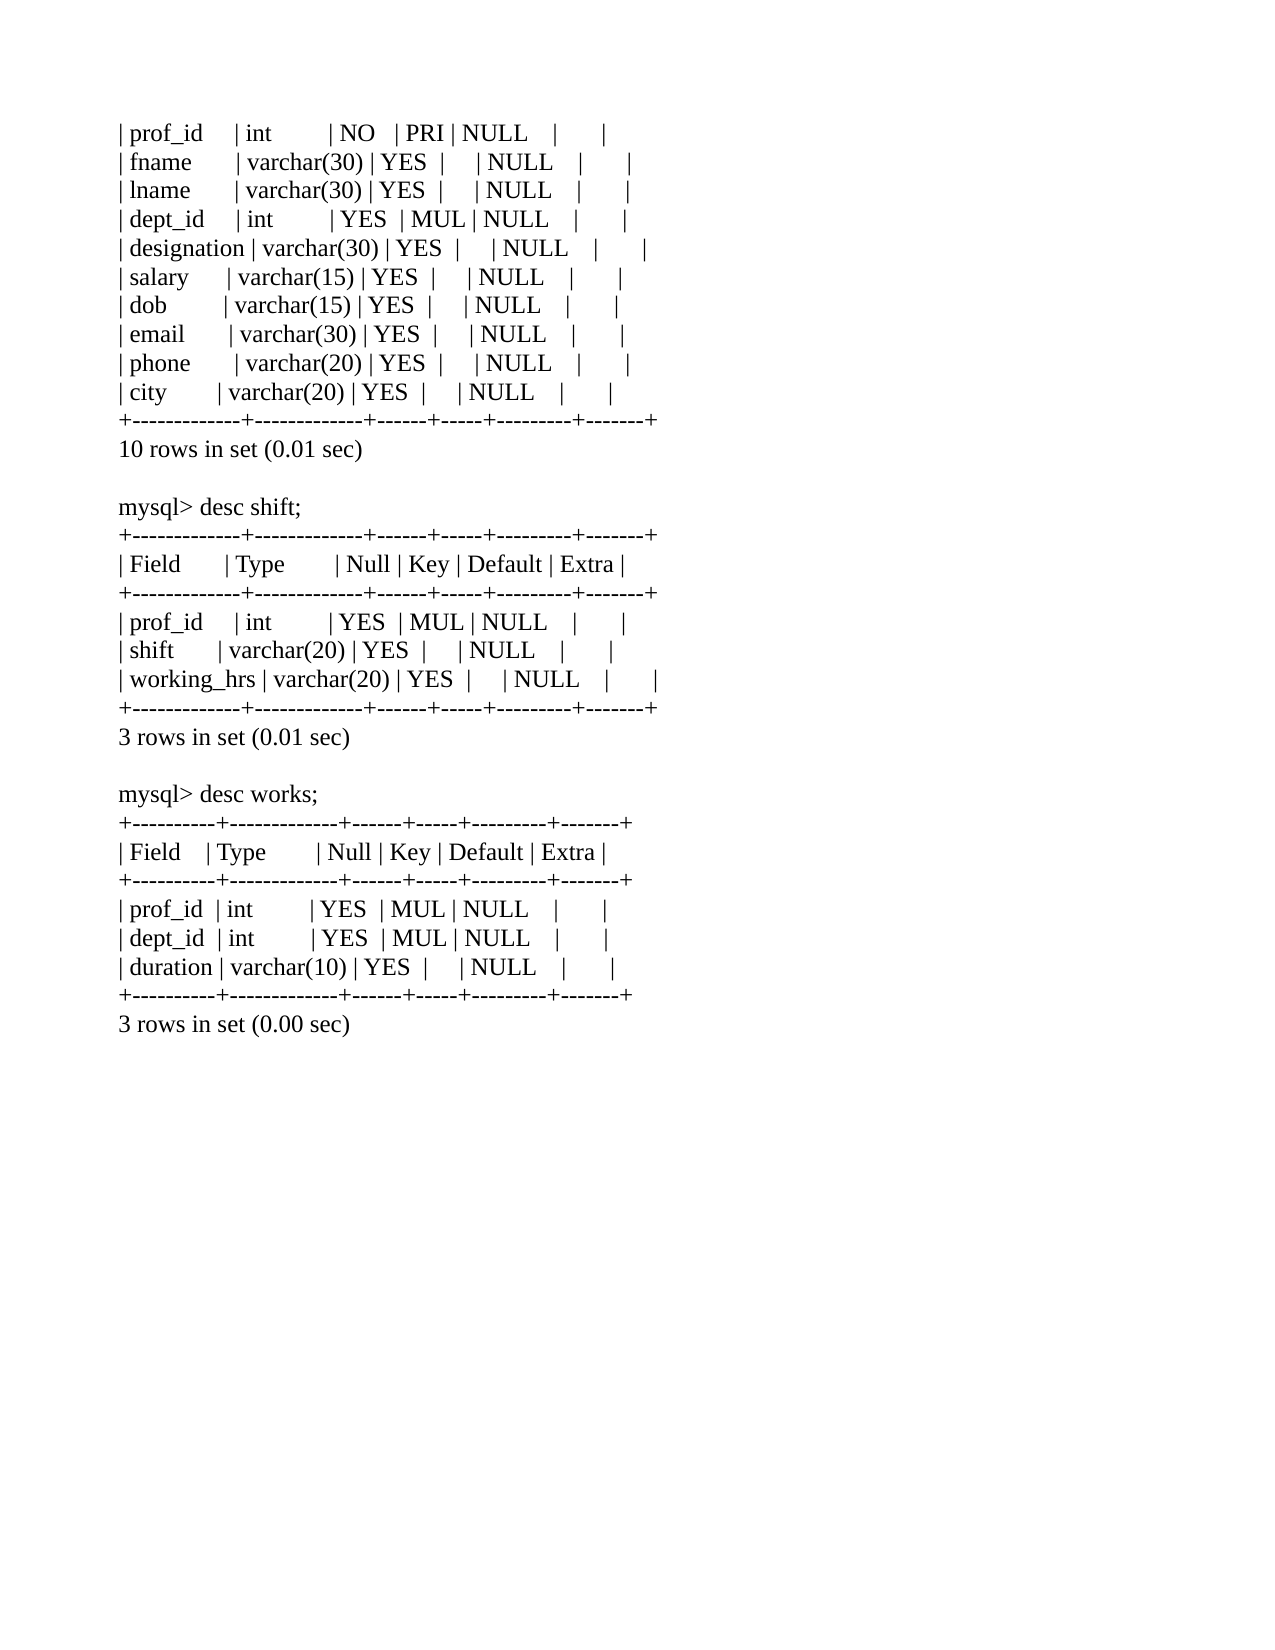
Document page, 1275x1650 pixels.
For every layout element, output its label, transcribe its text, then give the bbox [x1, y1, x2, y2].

text | prof_id | int | YES | MUL | NULL | | [118, 894, 1157, 923]
text | prof_id | int | YES | MUL | NULL | | [118, 607, 1157, 636]
text | dob | varchar(15) | YES | | NULL | | [118, 291, 1157, 319]
text mysql> desc works; [118, 779, 1157, 808]
text | phone | varchar(20) | YES | | NULL | | [118, 348, 1157, 377]
text | email | varchar(30) | YES | | NULL | | [118, 319, 1157, 348]
text | designation | varchar(30) | YES | | NULL | | [118, 233, 1157, 262]
text 3 rows in set (0.01 sec) [118, 722, 1157, 751]
text | shift | varchar(20) | YES | | NULL | | [118, 636, 1157, 664]
text +-------------+-------------+------+-----+---------+-------+ [118, 693, 1157, 722]
text | fname | varchar(30) | YES | | NULL | | [118, 147, 1157, 176]
text | lname | varchar(30) | YES | | NULL | | [118, 176, 1157, 204]
text 3 rows in set (0.00 sec) [118, 1009, 1157, 1038]
text 10 rows in set (0.01 sec) [118, 434, 1157, 463]
text +-------------+-------------+------+-----+---------+-------+ [118, 521, 1157, 549]
text | dept_id | int | YES | MUL | NULL | | [118, 923, 1157, 952]
text +----------+-------------+------+-----+---------+-------+ [118, 981, 1157, 1009]
text | salary | varchar(15) | YES | | NULL | | [118, 262, 1157, 291]
text +-------------+-------------+------+-----+---------+-------+ [118, 578, 1157, 607]
text | city | varchar(20) | YES | | NULL | | [118, 377, 1157, 406]
text +----------+-------------+------+-----+---------+-------+ [118, 808, 1157, 837]
text +----------+-------------+------+-----+---------+-------+ [118, 866, 1157, 894]
text | duration | varchar(10) | YES | | NULL | | [118, 952, 1157, 981]
text | Field | Type | Null | Key | Default | Extra | [118, 549, 1157, 578]
text | working_hrs | varchar(20) | YES | | NULL | | [118, 664, 1157, 693]
text | prof_id | int | NO | PRI | NULL | | [118, 118, 1157, 147]
text | Field | Type | Null | Key | Default | Extra | [118, 837, 1157, 866]
text | dept_id | int | YES | MUL | NULL | | [118, 204, 1157, 233]
text +-------------+-------------+------+-----+---------+-------+ [118, 406, 1157, 434]
text mysql> desc shift; [118, 492, 1157, 521]
